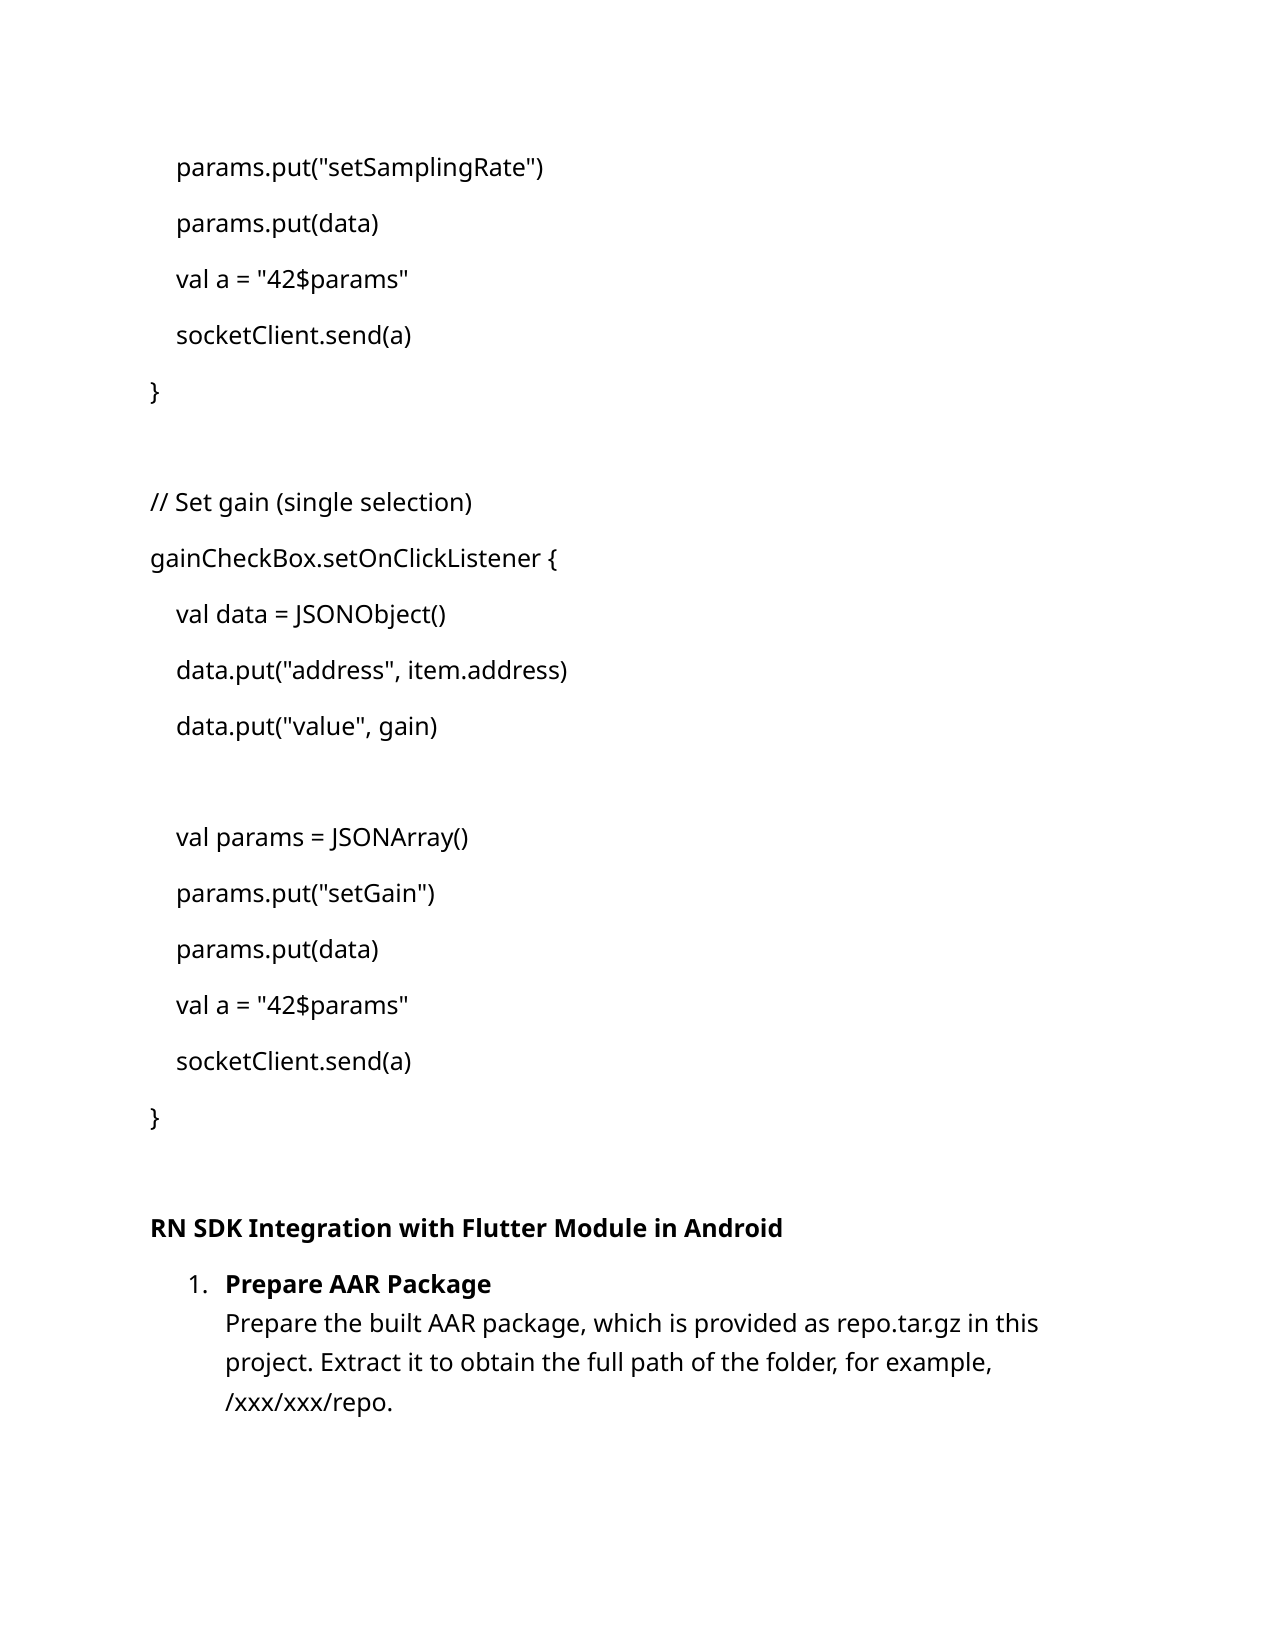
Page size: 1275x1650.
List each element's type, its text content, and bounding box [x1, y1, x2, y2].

text data.put("address", item.address) [150, 652, 1125, 687]
text val a = "42$params" [150, 262, 1125, 296]
text RN SDK Integration with Flutter Module in Android [150, 1211, 1125, 1245]
text // Set gain (single selection) [150, 485, 1125, 519]
text } [150, 373, 1125, 407]
text } [150, 1099, 1125, 1133]
text val data = JSONObject() [150, 597, 1125, 631]
text socketClient.send(a) [150, 317, 1125, 352]
text gainCheckBox.setOnClickListener { [150, 541, 1125, 575]
text val params = JSONArray() [150, 820, 1125, 854]
text socketClient.send(a) [150, 1043, 1125, 1077]
text params.put(data) [150, 932, 1125, 966]
list Prepare AAR Package Prepare the built AAR package, which is provided as repo.tar.gz in this project. Extract it to obtain the full path of the folder, for example, /xxx/xxx/repo. [187, 1267, 1125, 1418]
text val a = "42$params" [150, 987, 1125, 1022]
text params.put("setGain") [150, 876, 1125, 910]
text params.put("setSamplingRate") [150, 150, 1125, 184]
text data.put("value", gain) [150, 708, 1125, 742]
text params.put(data) [150, 206, 1125, 240]
